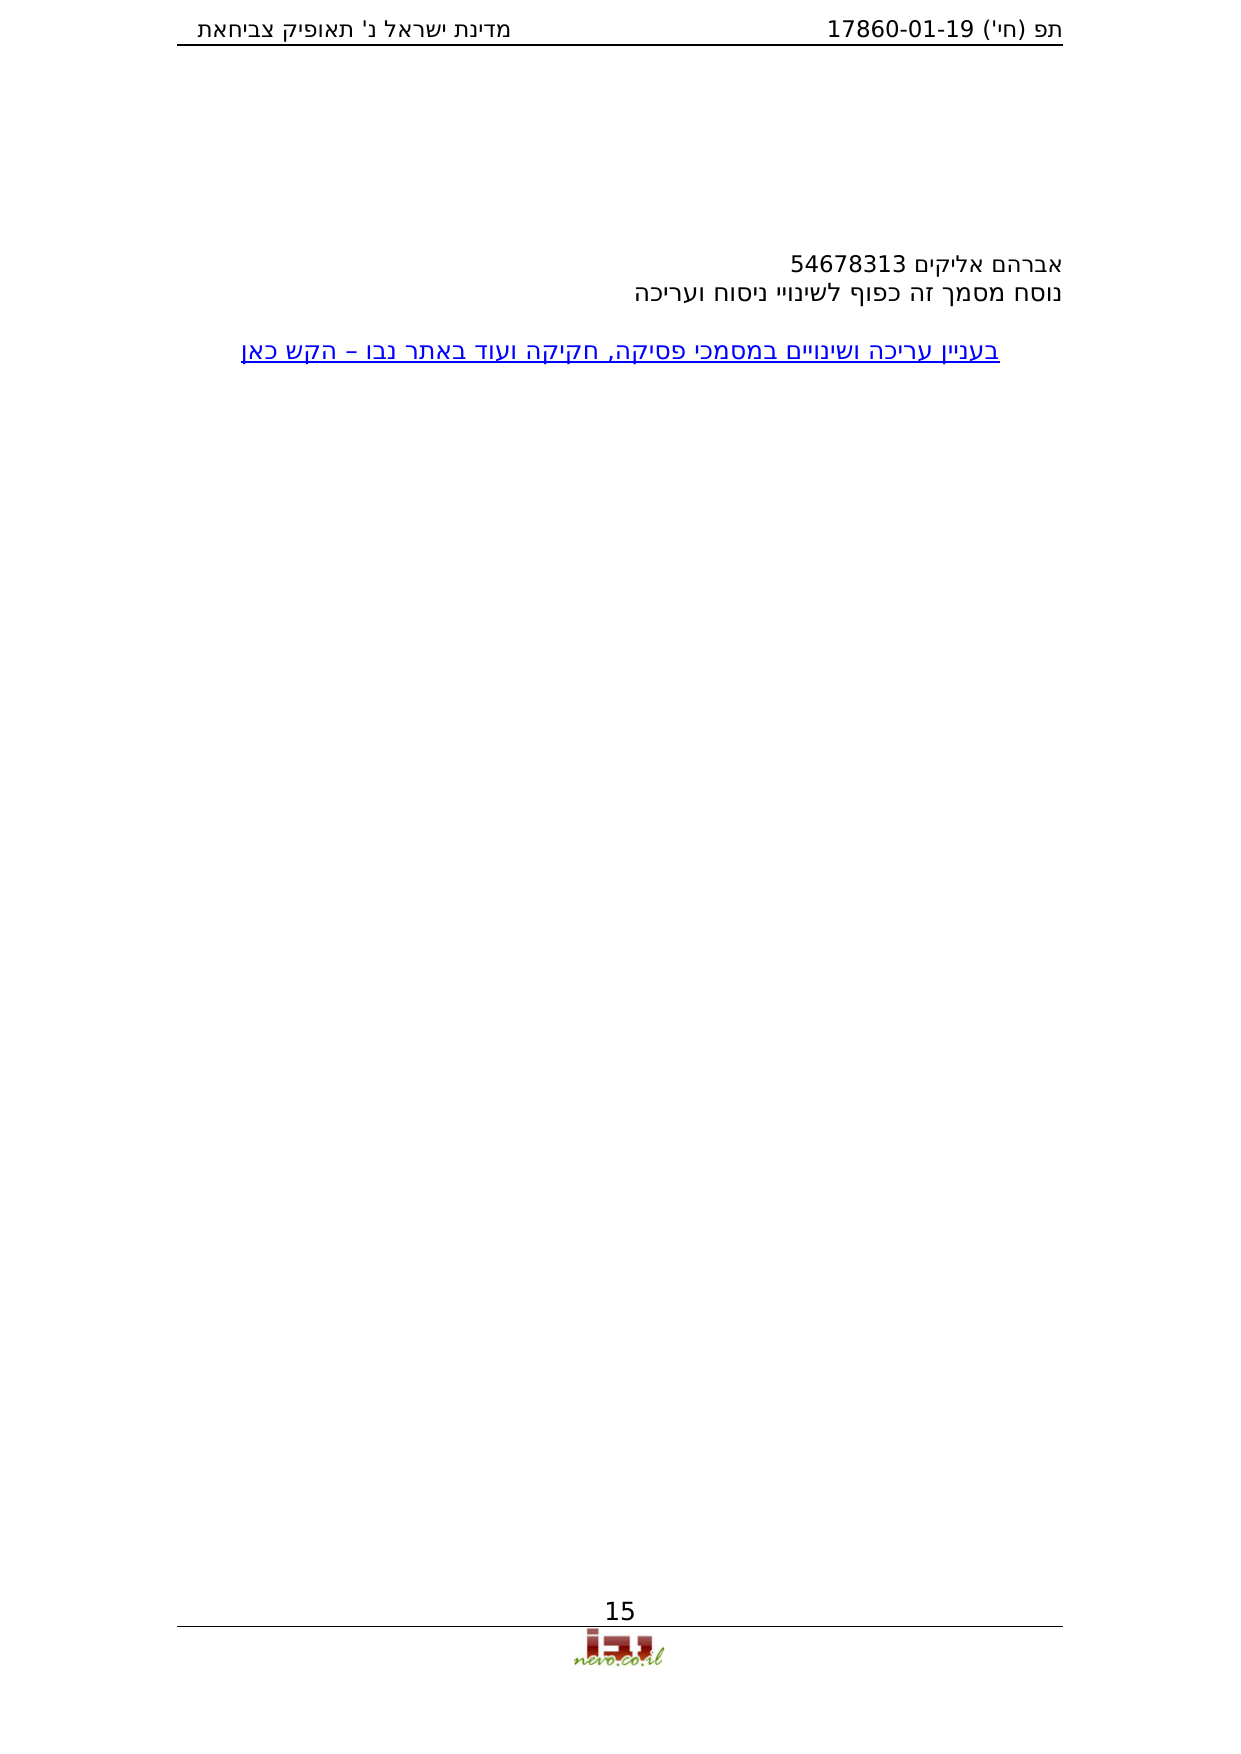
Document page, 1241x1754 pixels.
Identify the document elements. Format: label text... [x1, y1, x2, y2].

text נוסח מסמך זה כפוף לשינויי ניסוח ועריכה [177, 278, 1063, 307]
text אברהם אליקים 54678313 [177, 252, 1063, 278]
picture [574, 1628, 666, 1667]
text בעניין עריכה ושינויים במסמכי פסיקה, חקיקה ועוד באתר נבו – הקש כאן [177, 336, 1063, 365]
